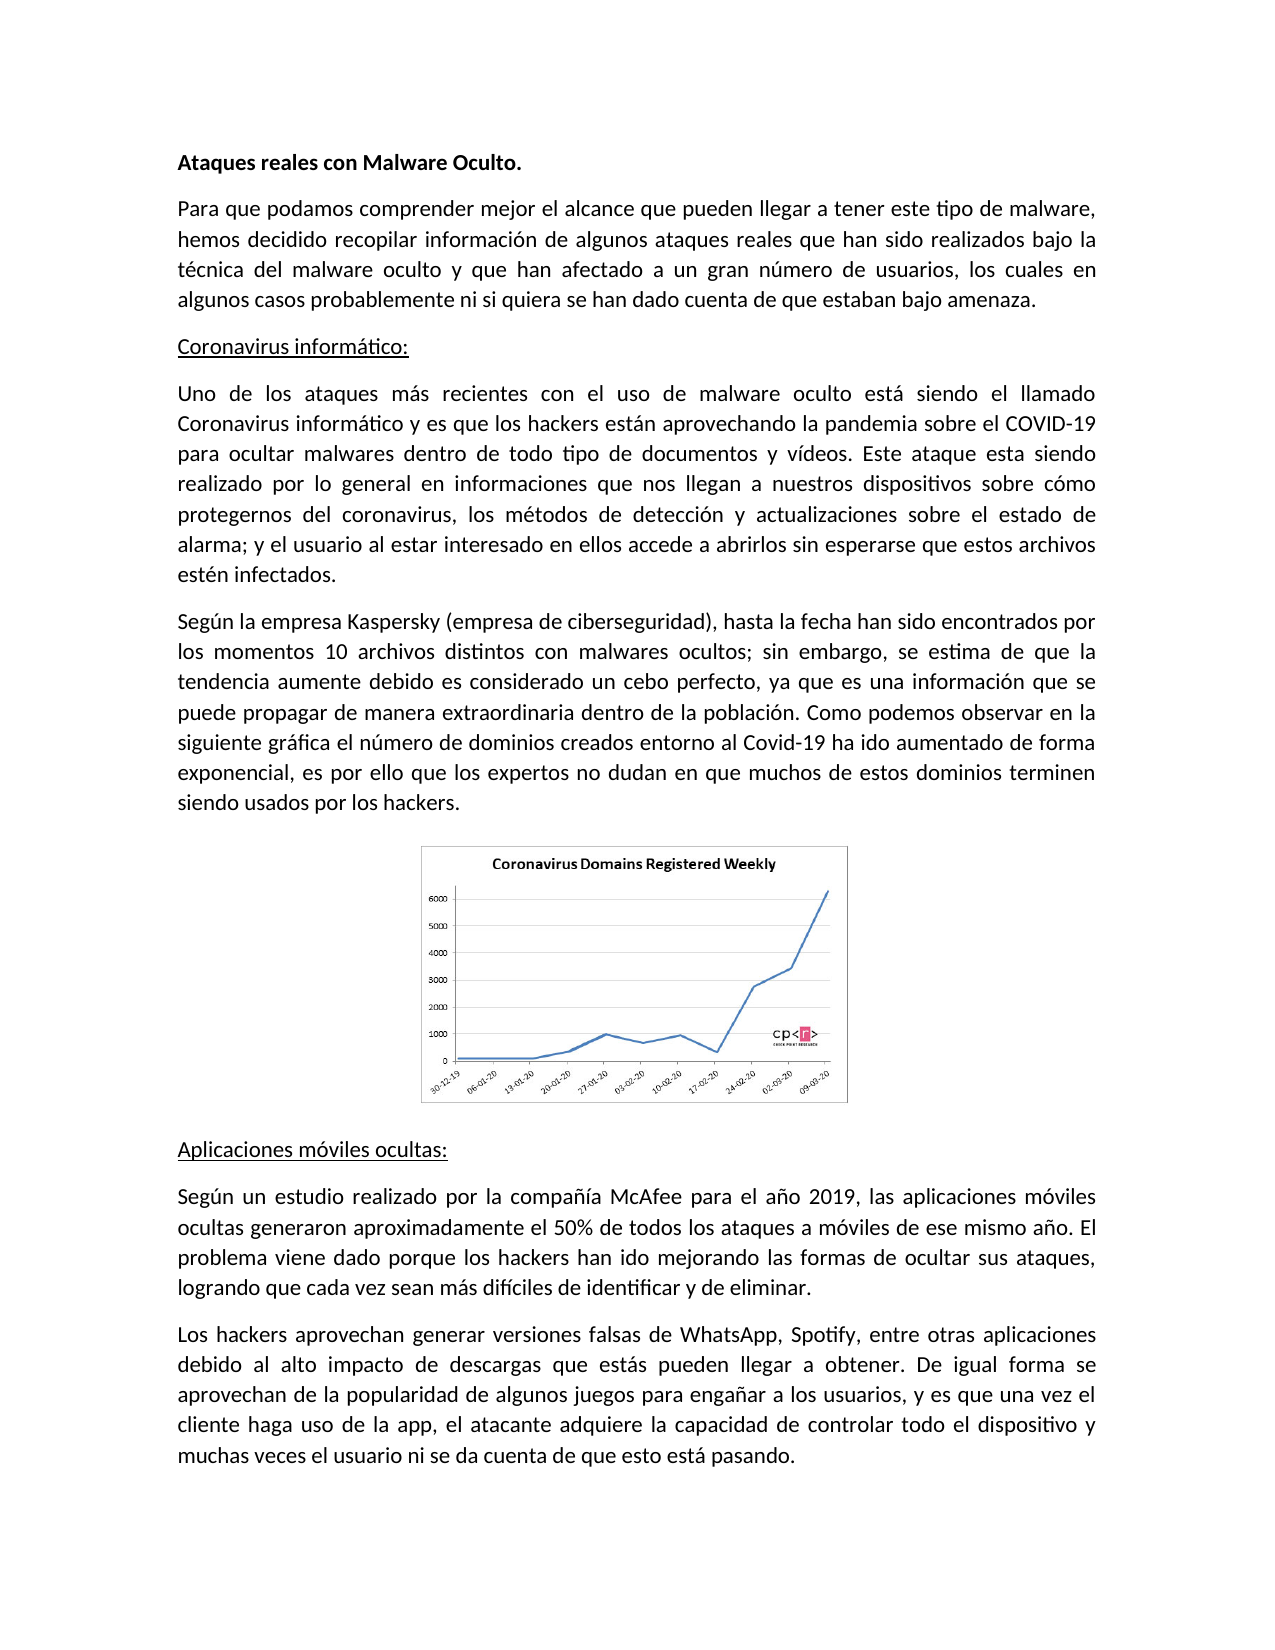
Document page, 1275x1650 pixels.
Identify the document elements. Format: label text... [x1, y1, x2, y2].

text Para que podamos comprender mejor el alcance que pueden llegar a tener este tipo de malware, hemos decidido recopilar información de algunos ataques reales que han sido realizados bajo la técnica del malware oculto y que han afectado a un gran número de usuarios, los cuales en algunos casos probablemente ni si quiera se han dado cuenta de que estaban bajo amenaza. [177, 194, 1098, 313]
text Ataques reales con Malware Oculto. [177, 148, 1098, 176]
text Según la empresa Kaspersky (empresa de ciberseguridad), hasta la fecha han sido encontrados por los momentos 10 archivos distintos con malwares ocultos; sin embargo, se estima de que la tendencia aumente debido es considerado un cebo perfecto, ya que es una información que se puede propagar de manera extraordinaria dentro de la población. Como podemos observar en la siguiente gráfica el número de dominios creados entorno al Covid-19 ha ido aumentado de forma exponencial, es por ello que los expertos no dudan en que muchos de estos dominios terminen siendo usados por los hackers. [177, 607, 1098, 816]
picture [381, 835, 894, 1117]
text Coronavirus informático: [177, 332, 1098, 360]
text Uno de los ataques más recientes con el uso de malware oculto está siendo el llamado Coronavirus informático y es que los hackers están aprovechando la pandemia sobre el COVID-19 para ocultar malwares dentro de todo tipo de documentos y vídeos. Este ataque esta siendo realizado por lo general en informaciones que nos llegan a nuestros dispositivos sobre cómo protegernos del coronavirus, los métodos de detección y actualizaciones sobre el estado de alarma; y el usuario al estar interesado en ellos accede a abrirlos sin esperarse que estos archivos estén infectados. [177, 379, 1098, 588]
text Los hackers aprovechan generar versiones falsas de WhatsApp, Spotify, entre otras aplicaciones debido al alto impacto de descargas que estás pueden llegar a obtener. De igual forma se aprovechan de la popularidad de algunos juegos para engañar a los usuarios, y es que una vez el cliente haga uso de la app, el atacante adquiere la capacidad de controlar todo el dispositivo y muchas veces el usuario ni se da cuenta de que esto está pasando. [177, 1320, 1098, 1469]
text Según un estudio realizado por la compañía McAfee para el año 2019, las aplicaciones móviles ocultas generaron aproximadamente el 50% de todos los ataques a móviles de ese mismo año. El problema viene dado porque los hackers han ido mejorando las formas de ocultar sus ataques, logrando que cada vez sean más difíciles de identificar y de eliminar. [177, 1182, 1098, 1301]
text Aplicaciones móviles ocultas: [177, 1136, 1098, 1164]
